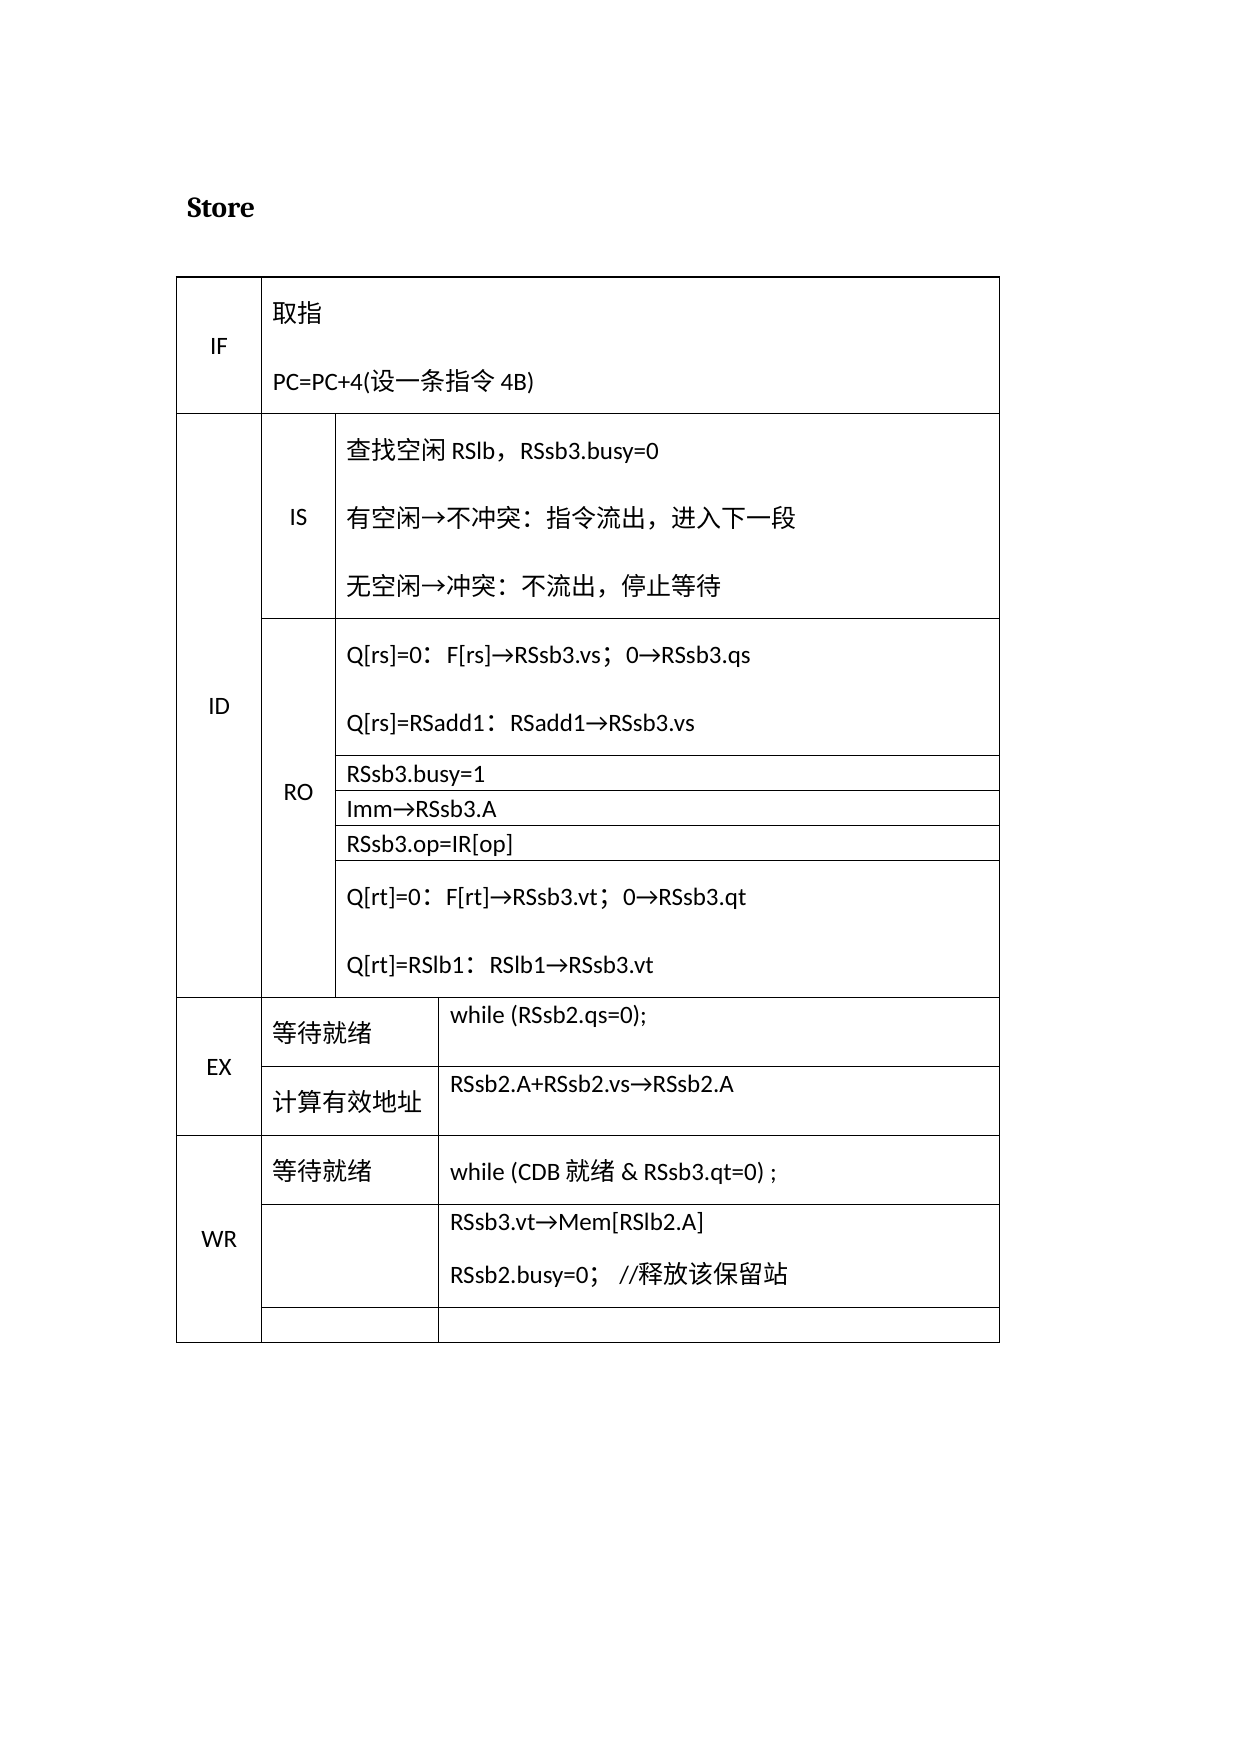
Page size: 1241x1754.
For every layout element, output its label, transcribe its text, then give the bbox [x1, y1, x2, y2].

table_cell RSsb3.vt→Mem[RSlb2.A] RSsb2.busy=0； //释放该保留站 [439, 1205, 999, 1307]
table_cell 等待就绪 [262, 998, 438, 1066]
table_cell ID [177, 414, 261, 997]
table_cell 计算有效地址 [262, 1067, 438, 1135]
table_cell RSsb3.op=IR[op] [336, 826, 999, 860]
table_header 取指 PC=PC+4(设一条指令4B) [262, 278, 999, 413]
table_cell Q[rt]=0：F[rt]→RSsb3.vt；0→RSsb3.qt Q[rt]=RSlb1：RSlb1→RSsb3.vt [336, 861, 999, 997]
table_cell EX [177, 998, 261, 1135]
table_cell while (CDB就绪 & RSsb3.qt=0) ; [439, 1136, 999, 1204]
table_cell RSsb2.A+RSsb2.vs→RSsb2.A [439, 1067, 999, 1135]
table_cell WR [177, 1136, 261, 1342]
table_cell [439, 1308, 999, 1342]
table_cell IS [262, 414, 335, 618]
table_cell while (RSsb2.qs=0); [439, 998, 999, 1066]
subtitle Store [187, 191, 1053, 225]
table_header IF [177, 278, 261, 413]
table_cell [262, 1308, 438, 1342]
table_cell RO [262, 619, 335, 997]
table_cell [262, 1205, 438, 1307]
table_cell RSsb3.busy=1 [336, 756, 999, 790]
table_cell Q[rs]=0：F[rs]→RSsb3.vs；0→RSsb3.qs Q[rs]=RSadd1：RSadd1→RSsb3.vs [336, 619, 999, 755]
table_cell Imm→RSsb3.A [336, 791, 999, 825]
table_cell 查找空闲RSlb，RSsb3.busy=0 有空闲→不冲突：指令流出，进入下一段 无空闲→冲突：不流出，停止等待 [336, 414, 999, 618]
table_cell 等待就绪 [262, 1136, 438, 1204]
